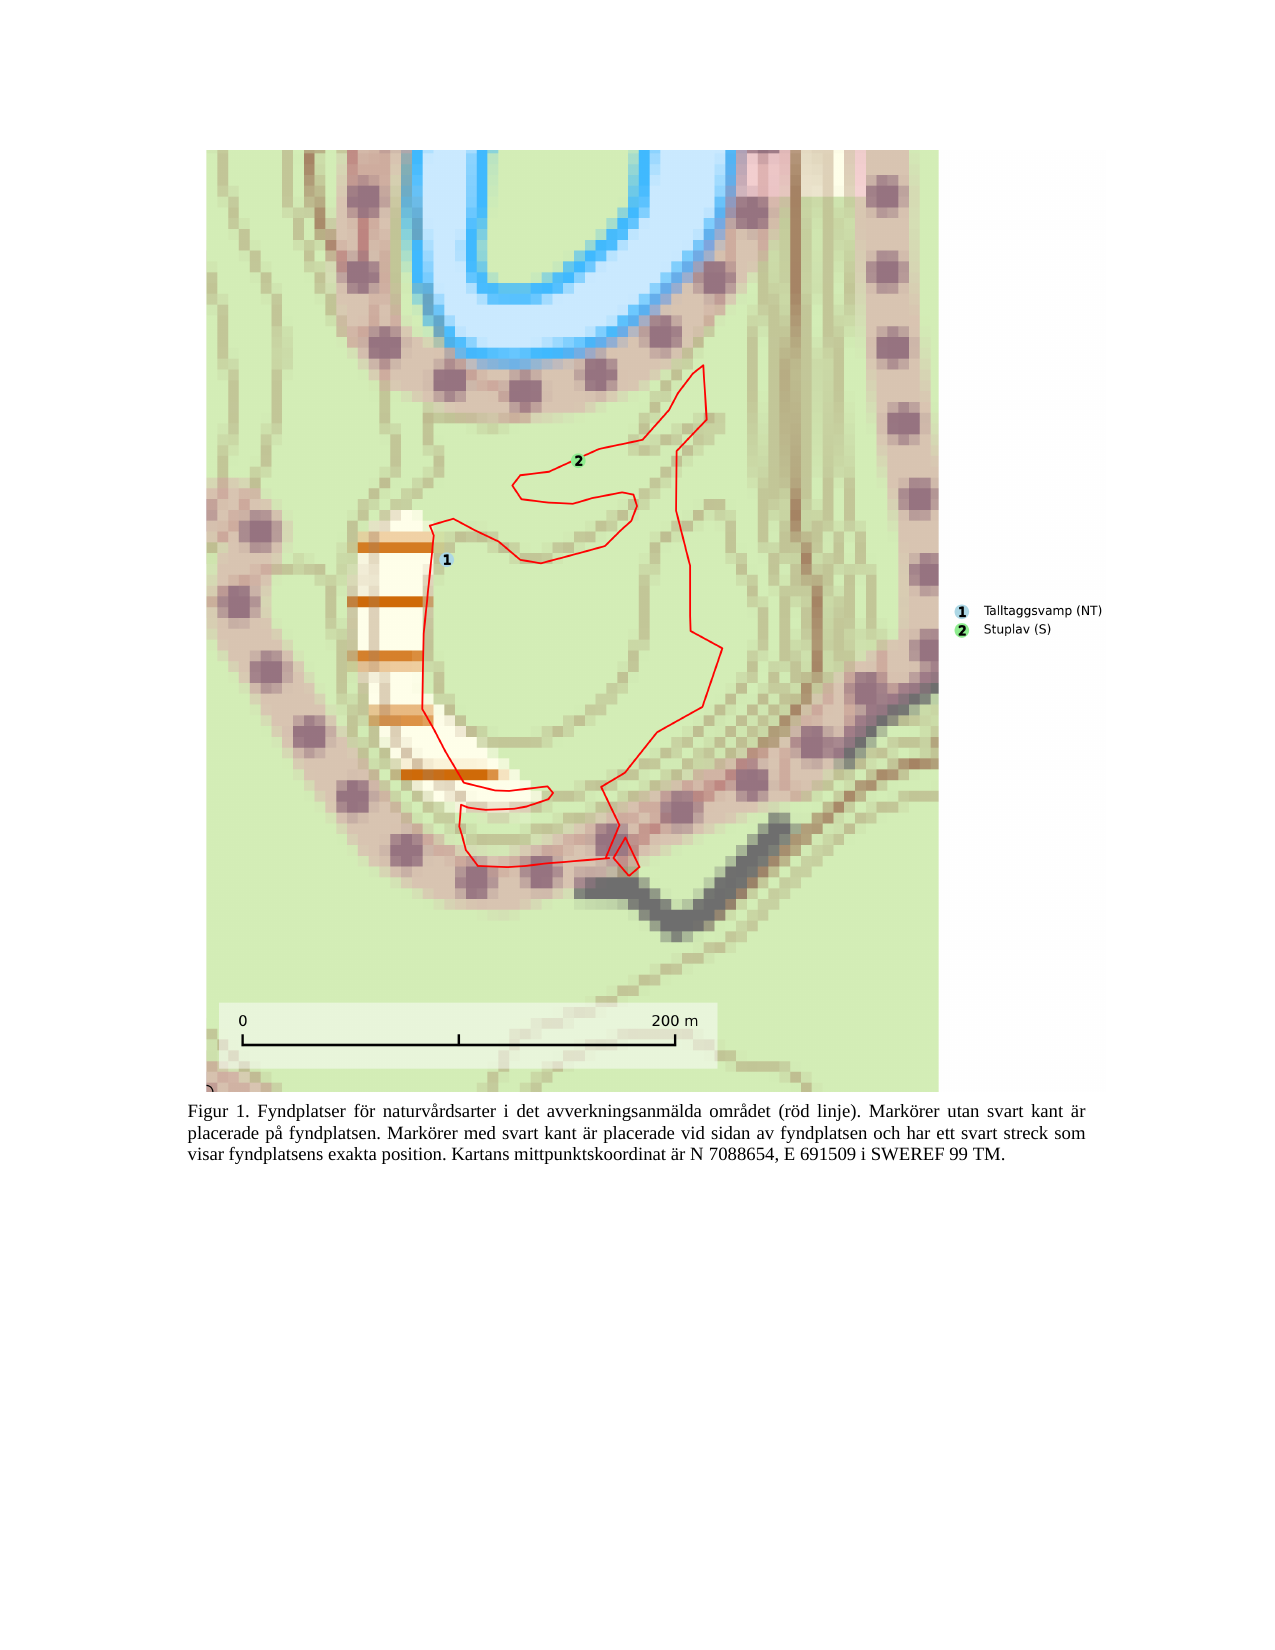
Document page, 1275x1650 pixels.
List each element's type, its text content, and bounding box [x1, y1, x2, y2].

text Figur 1. Fyndplatser för naturvårdsarter i det avverkningsanmälda området (röd linje). Markörer utan svart kant är placerade på fyndplatsen. Markörer med svart kant är placerade vid sidan av fyndplatsen och har ett svart streck som visar fyndplatsens exakta position. Kartans mittpunktskoordinat är N 7088654, E 691509 i SWEREF 99 TM. [187, 1100, 1087, 1165]
picture [206, 150, 1107, 1092]
